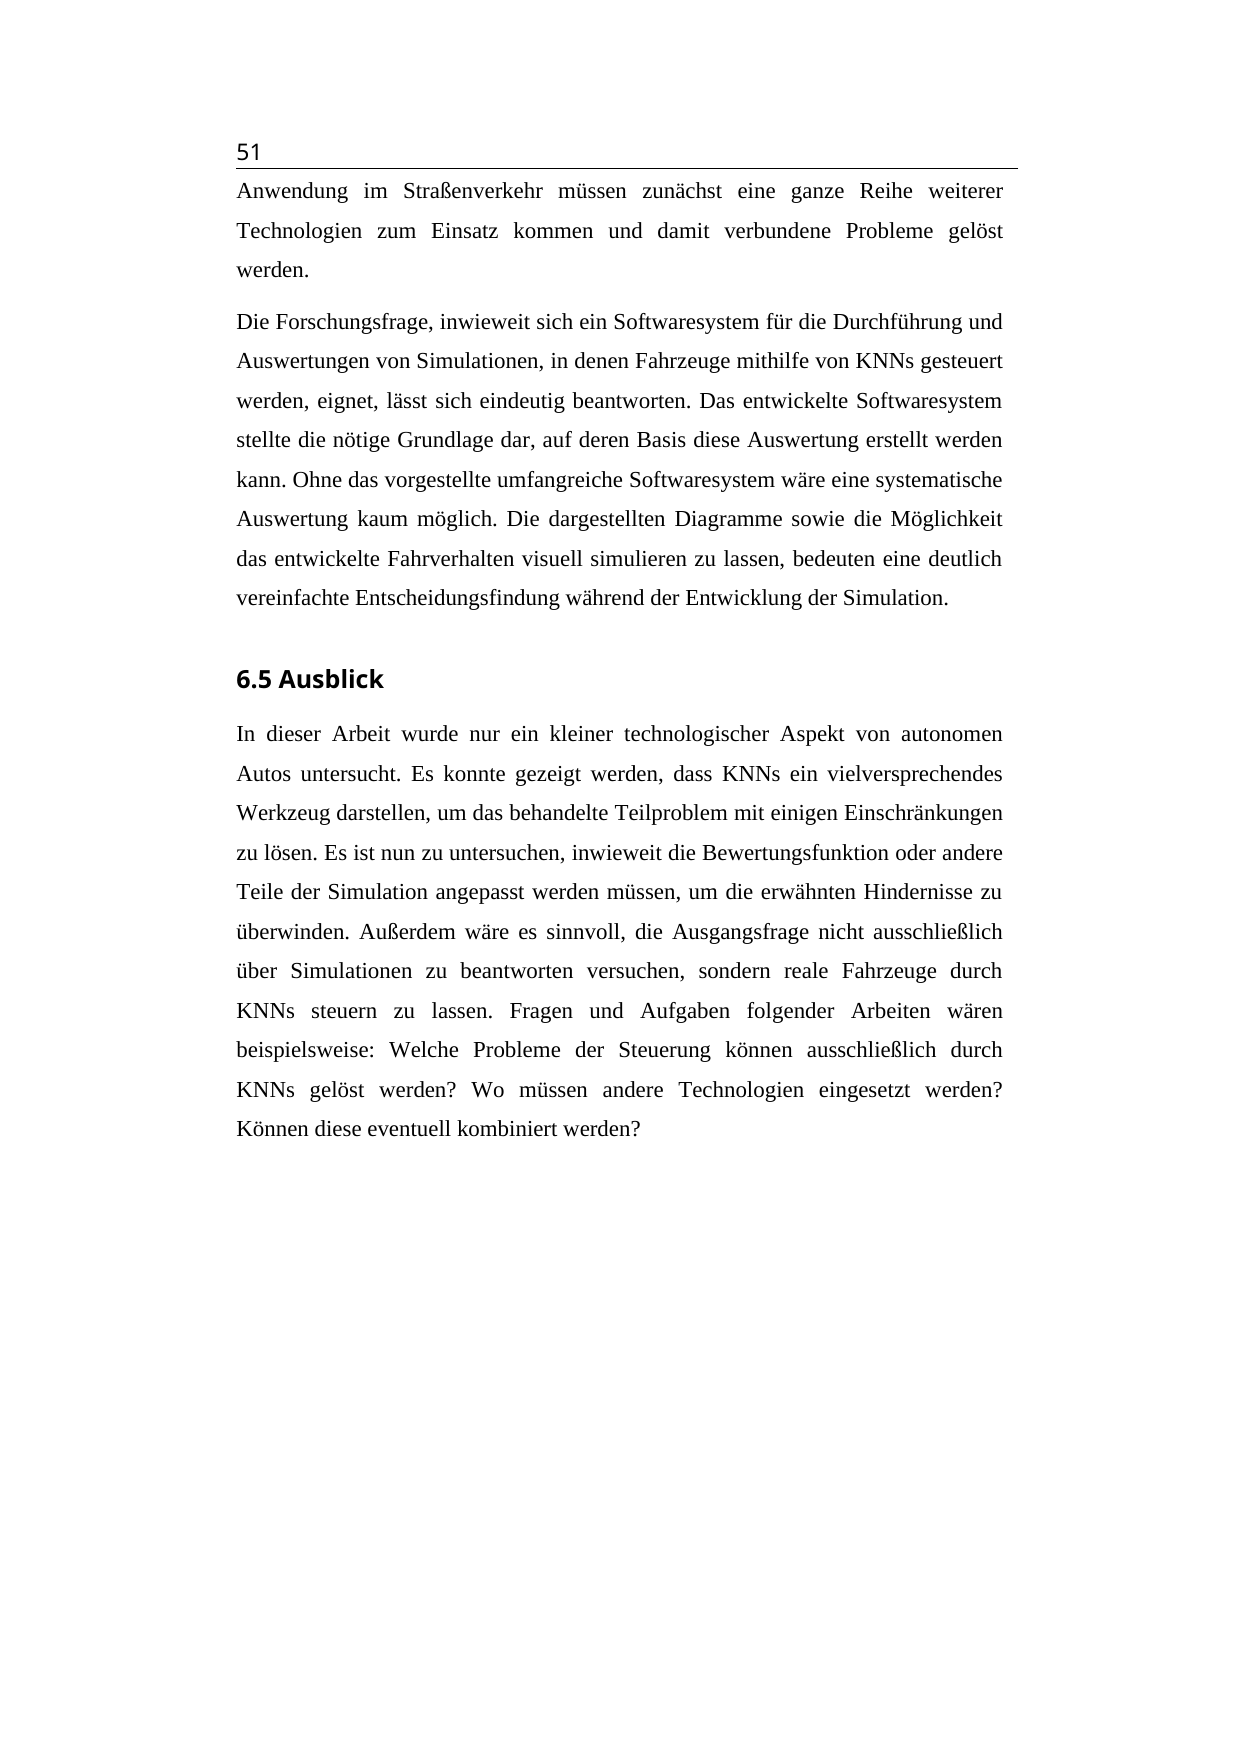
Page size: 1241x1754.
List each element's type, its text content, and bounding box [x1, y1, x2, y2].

text In dieser Arbeit wurde nur ein kleiner technologischer Aspekt von autonomen Autos untersucht. Es konnte gezeigt werden, dass KNNs ein vielversprechendes Werkzeug darstellen, um das behandelte Teilproblem mit einigen Einschränkungen zu lösen. Es ist nun zu untersuchen, inwieweit die Bewertungsfunktion oder andere Teile der Simulation angepasst werden müssen, um die erwähnten Hindernisse zu überwinden. Außerdem wäre es sinnvoll, die Ausgangsfrage nicht ausschließlich über Simulationen zu beantworten versuchen, sondern reale Fahrzeuge durch KNNs steuern zu lassen. Fragen und Aufgaben folgender Arbeiten wären beispielsweise: Welche Probleme der Steuerung können ausschließlich durch KNNs gelöst werden? Wo müssen andere Technologien eingesetzt werden? Können diese eventuell kombiniert werden? [236, 721, 1004, 1142]
text Die Forschungsfrage, inwieweit sich ein Softwaresystem für die Durchführung und Auswertungen von Simulationen, in denen Fahrzeuge mithilfe von KNNs gesteuert werden, eignet, lässt sich eindeutig beantworten. Das entwickelte Softwaresystem stellte die nötige Grundlage dar, auf deren Basis diese Auswertung erstellt werden kann. Ohne das vorgestellte umfangreiche Softwaresystem wäre eine systematische Auswertung kaum möglich. Die dargestellten Diagramme sowie die Möglichkeit das entwickelte Fahrverhalten visuell simulieren zu lassen, bedeuten eine deutlich vereinfachte Entscheidungsfindung während der Entwicklung der Simulation. [236, 308, 1004, 611]
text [236, 177, 1004, 282]
list 6.5 Ausblick [236, 661, 1004, 696]
